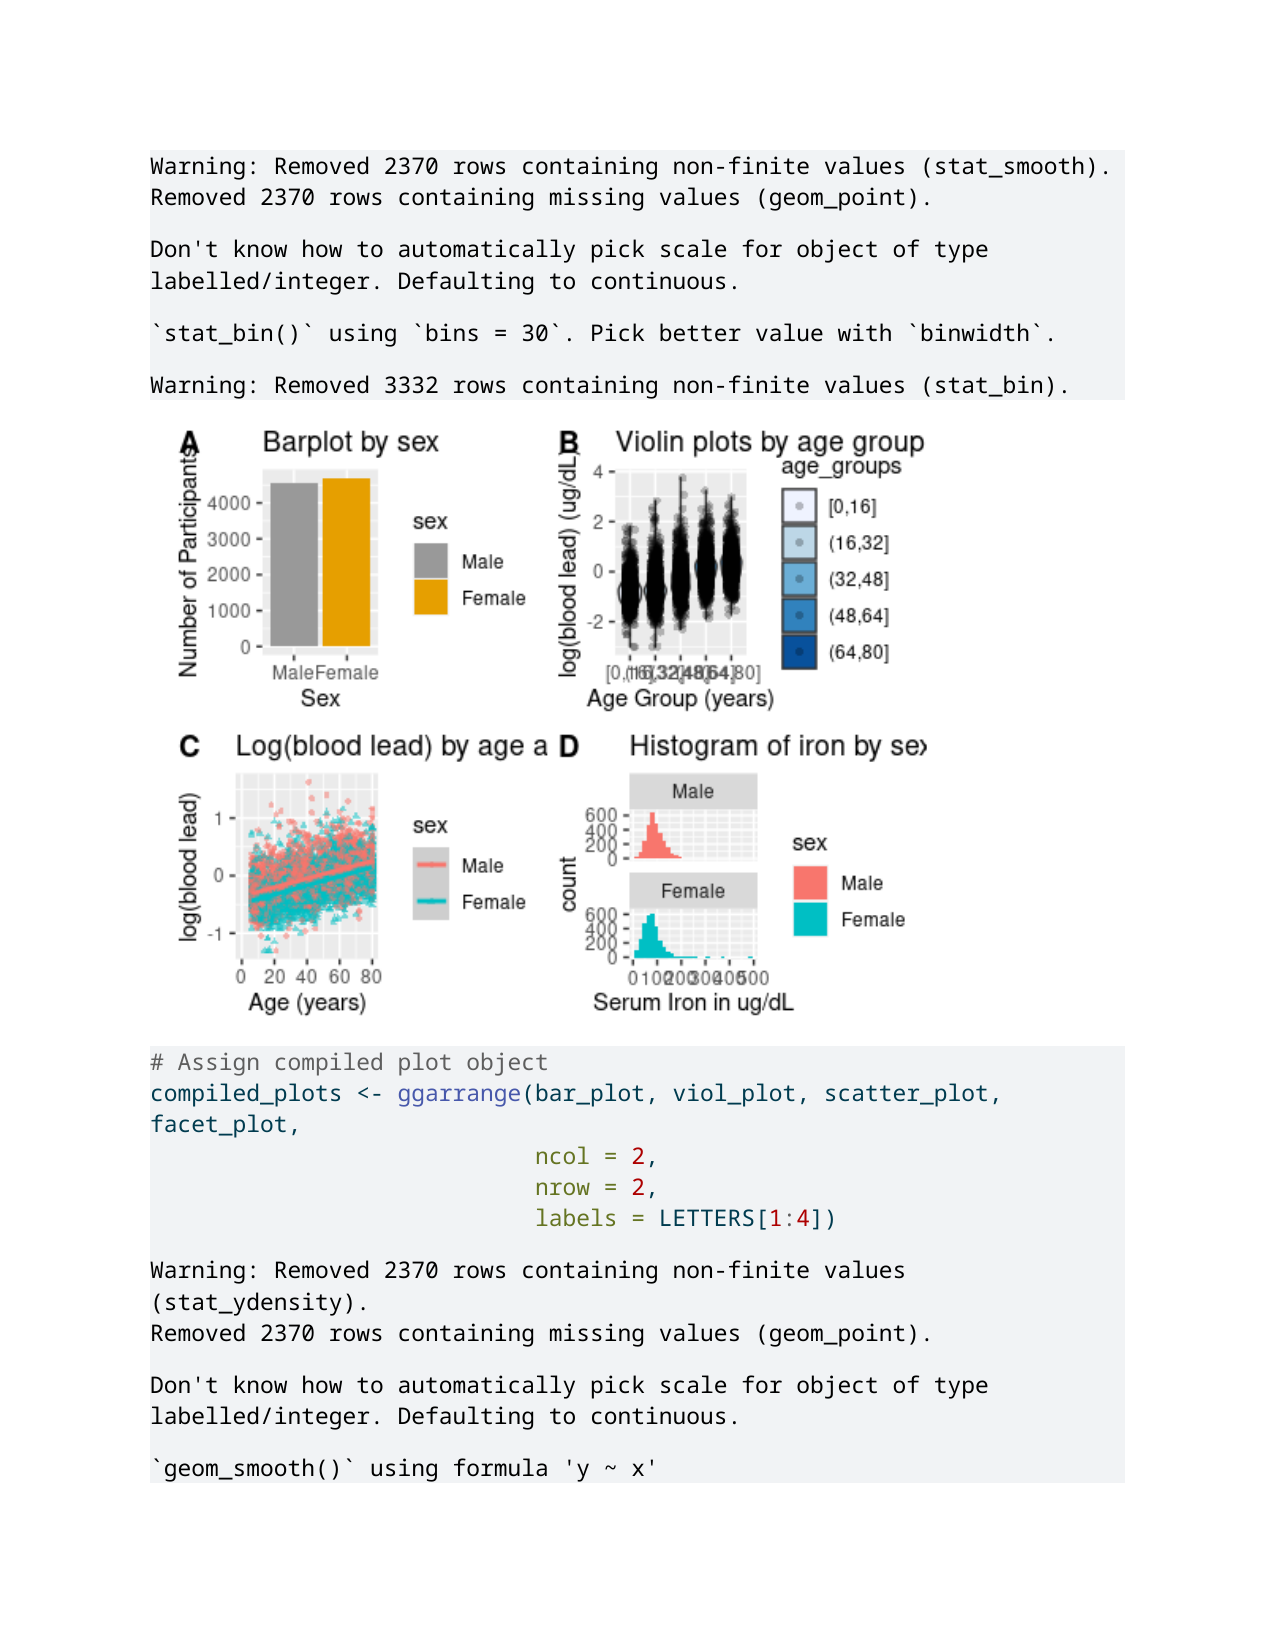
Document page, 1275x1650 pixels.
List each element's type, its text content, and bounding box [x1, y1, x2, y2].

text `stat_bin()` using `bins = 30`. Pick better value with `binwidth`. [150, 317, 1125, 348]
text Warning: Removed 2370 rows containing non-finite values (stat_smooth). Removed 2370 rows containing missing values (geom_point). [150, 150, 1125, 212]
picture [168, 420, 927, 1028]
text Don't know how to automatically pick scale for object of type labelled/integer. Defaulting to continuous. [150, 1369, 1125, 1431]
text Warning: Removed 3332 rows containing non-finite values (stat_bin). [150, 369, 1125, 400]
text Don't know how to automatically pick scale for object of type labelled/integer. Defaulting to continuous. [150, 233, 1125, 296]
text # Assign compiled plot object compiled_plots <- ggarrange(bar_plot, viol_plot, scatter_plot, facet_plot, ncol = 2, nrow = 2, labels = LETTERS[1:4]) [150, 1046, 1125, 1233]
text `geom_smooth()` using formula 'y ~ x' [150, 1452, 1125, 1483]
text Warning: Removed 2370 rows containing non-finite values (stat_ydensity). Removed 2370 rows containing missing values (geom_point). [150, 1254, 1125, 1348]
